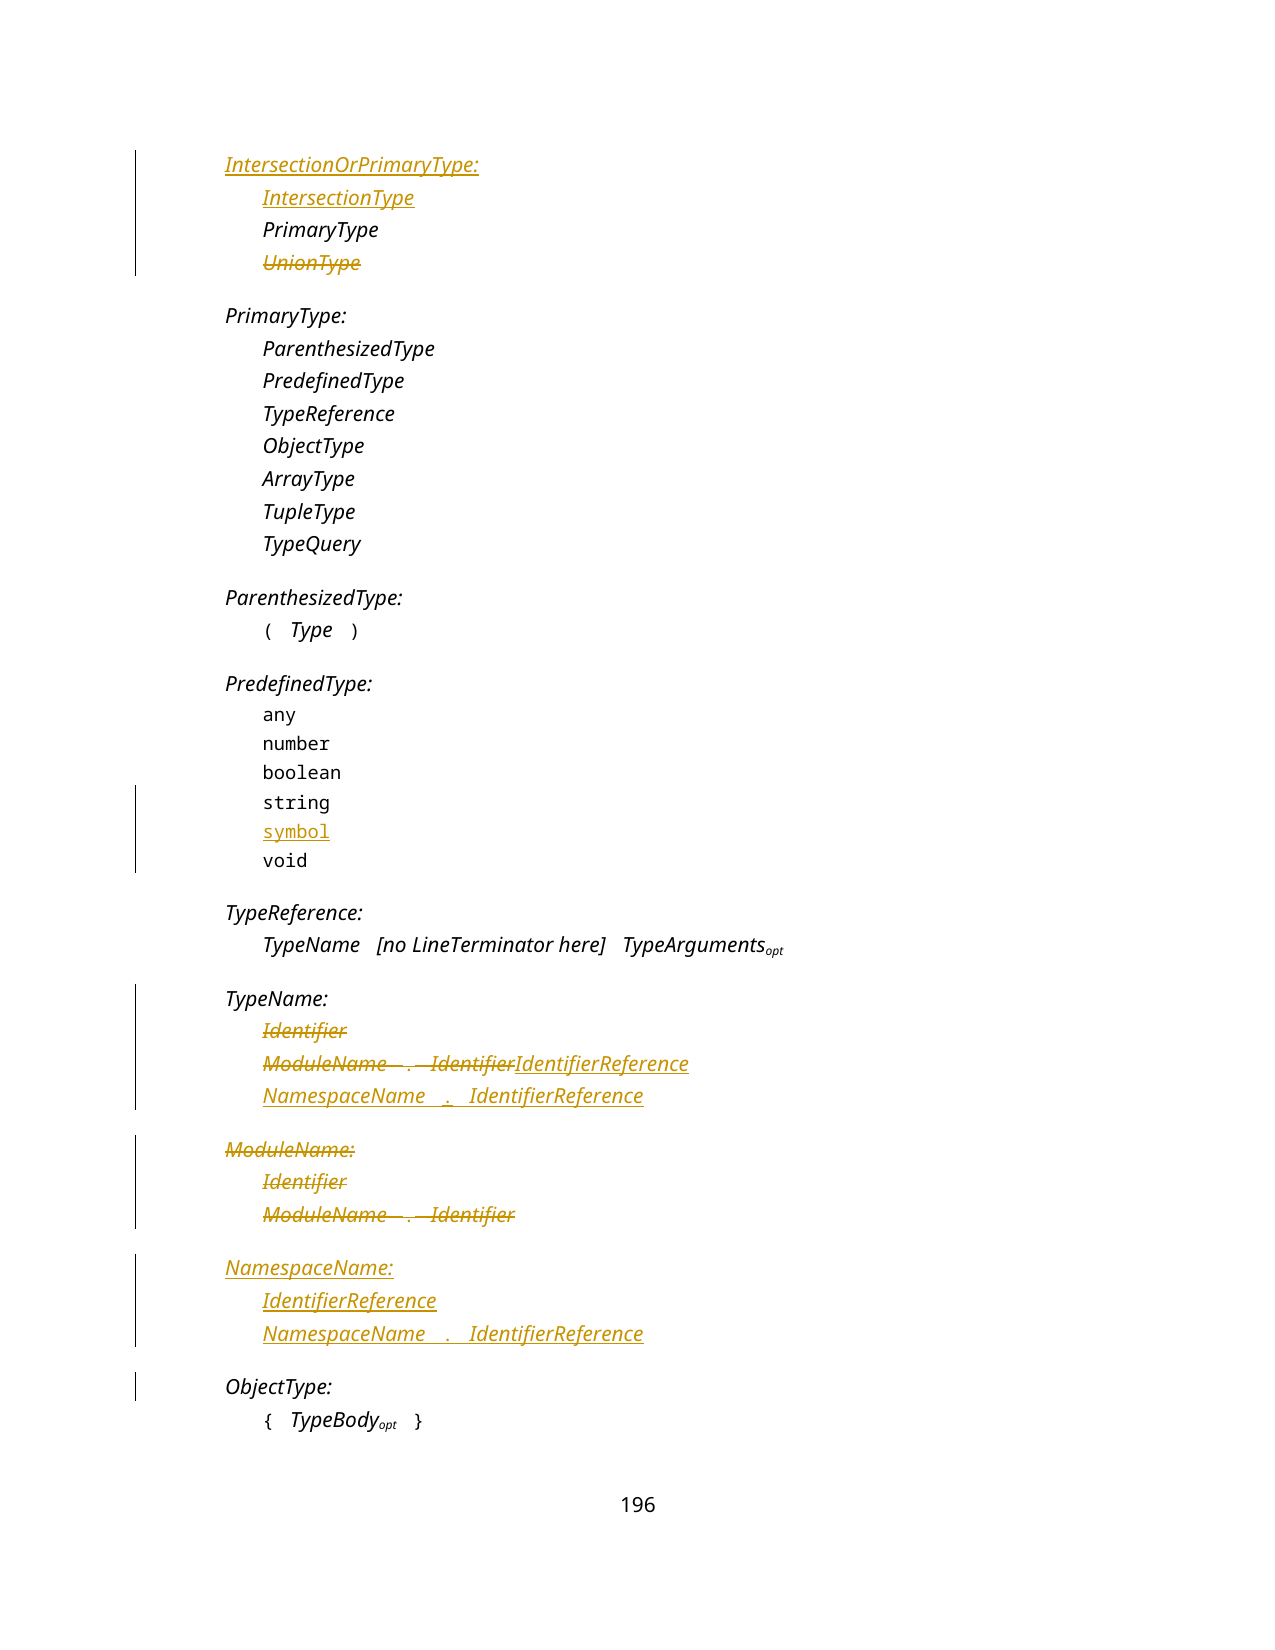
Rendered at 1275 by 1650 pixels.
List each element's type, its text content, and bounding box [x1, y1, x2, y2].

text PredefinedType: any number boolean string void [225, 669, 1125, 873]
text TypeReference: TypeName [no LineTerminator here] TypeArgumentsopt [225, 898, 1125, 959]
text PrimaryType: ParenthesizedType PredefinedType TypeReference ObjectType ArrayType TupleType TypeQuery [225, 301, 1125, 558]
text PrimaryType [225, 150, 1125, 276]
text ObjectType: { TypeBodyopt } [225, 1372, 1125, 1433]
text ParenthesizedType: ( Type ) [225, 583, 1125, 644]
text TypeName: [225, 984, 1125, 1110]
